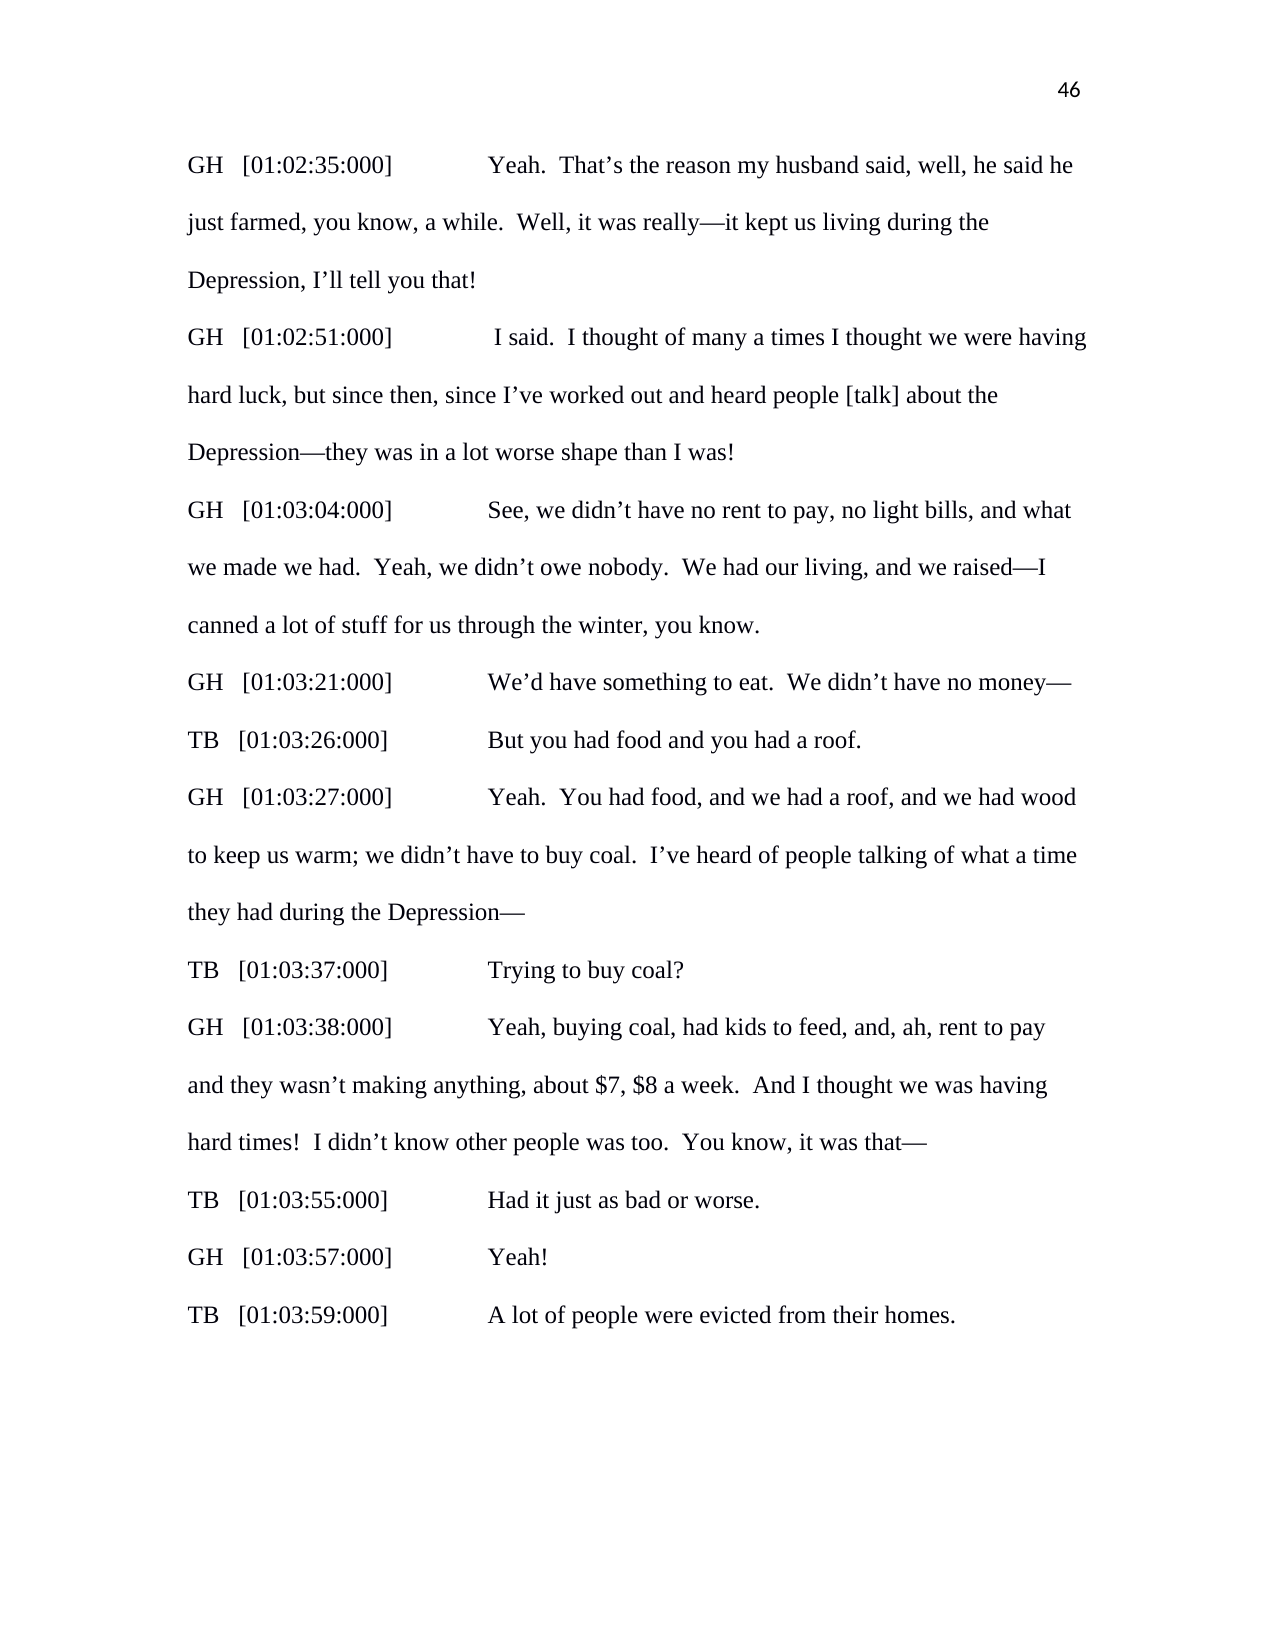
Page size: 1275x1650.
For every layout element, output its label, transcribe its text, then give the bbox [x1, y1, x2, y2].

text GH [01:03:04:000] See, we didn’t have no rent to pay, no light bills, and what we made we had. Yeah, we didn’t owe nobody. We had our living, and we raised—I canned a lot of stuff for us through the winter, you know. [187, 495, 1087, 639]
text TB [01:03:55:000] Had it just as bad or worse. [187, 1185, 1087, 1214]
text GH [01:02:35:000] Yeah. That’s the reason my husband said, well, he said he just farmed, you know, a while. Well, it was really—it kept us living during the Depression, I’ll tell you that! [187, 150, 1087, 294]
text GH [01:03:27:000] Yeah. You had food, and we had a roof, and we had wood to keep us warm; we didn’t have to buy coal. I’ve heard of people talking of what a time they had during the Depression— [187, 782, 1087, 926]
text TB [01:03:26:000] But you had food and you had a roof. [187, 725, 1087, 754]
text GH [01:02:51:000] I said. I thought of many a times I thought we were having hard luck, but since then, since I’ve worked out and heard people [talk] about the Depression—they was in a lot worse shape than I was! [187, 322, 1087, 466]
text TB [01:03:59:000] A lot of people were evicted from their homes. [187, 1300, 1087, 1329]
text TB [01:03:37:000] Trying to buy coal? [187, 955, 1087, 984]
text GH [01:03:21:000] We’d have something to eat. We didn’t have no money— [187, 667, 1087, 696]
text GH [01:03:38:000] Yeah, buying coal, had kids to feed, and, ah, rent to pay and they wasn’t making anything, about $7, $8 a week. And I thought we was having hard times! I didn’t know other people was too. You know, it was that— [187, 1012, 1087, 1156]
text GH [01:03:57:000] Yeah! [187, 1242, 1087, 1271]
